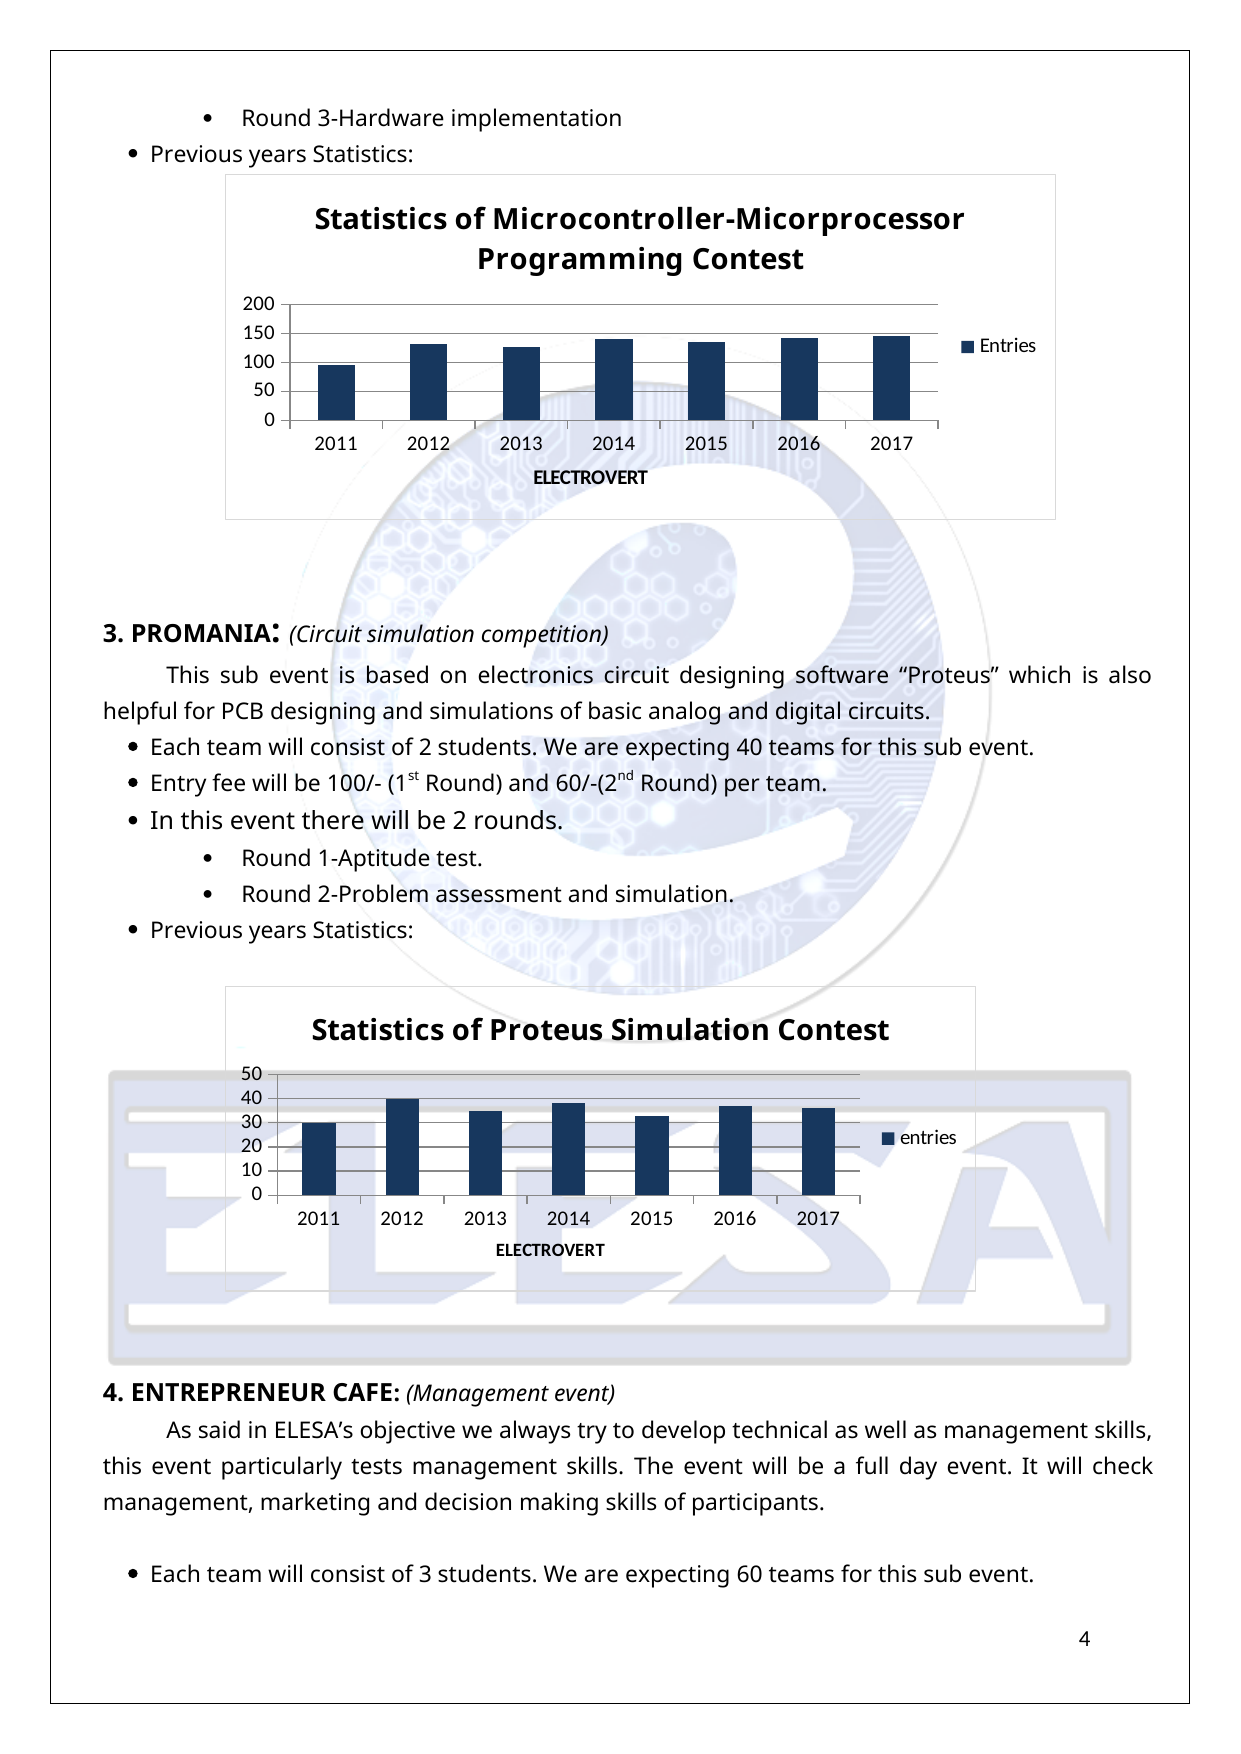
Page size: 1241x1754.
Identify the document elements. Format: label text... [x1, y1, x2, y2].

list Each team will consist of 3 students. We are expecting 60 teams for this sub event. [128, 1558, 1154, 1589]
text As said in ELESA’s objective we always try to develop technical as well as management skills, this event particularly tests management skills. The event will be a full day event. It will check management, marketing and decision making skills of participants. [103, 1414, 1154, 1517]
text This sub event is based on electronics circuit designing software “Proteus” which is also helpful for PCB designing and simulations of basic analog and digital circuits. [103, 659, 1154, 726]
text 4. ENTREPRENEUR CAFE: (Management event) [103, 1375, 1154, 1409]
list Round 2-Problem assessment and simulation. [203, 878, 1154, 909]
list Previous years Statistics: [128, 138, 1154, 169]
text 3. PROMANIA: (Circuit simulation competition) [103, 607, 1154, 652]
list Round 1-Aptitude test. [203, 842, 1154, 873]
list Previous years Statistics: [128, 914, 1154, 945]
list Entry fee will be 100/- (1st Round) and 60/-(2nd Round) per team. [128, 767, 1154, 798]
list In this event there will be 2 rounds. [128, 803, 1154, 837]
list Round 3-Hardware implementation [203, 102, 1154, 133]
list Each team will consist of 2 students. We are expecting 40 teams for this sub event. [128, 731, 1154, 762]
